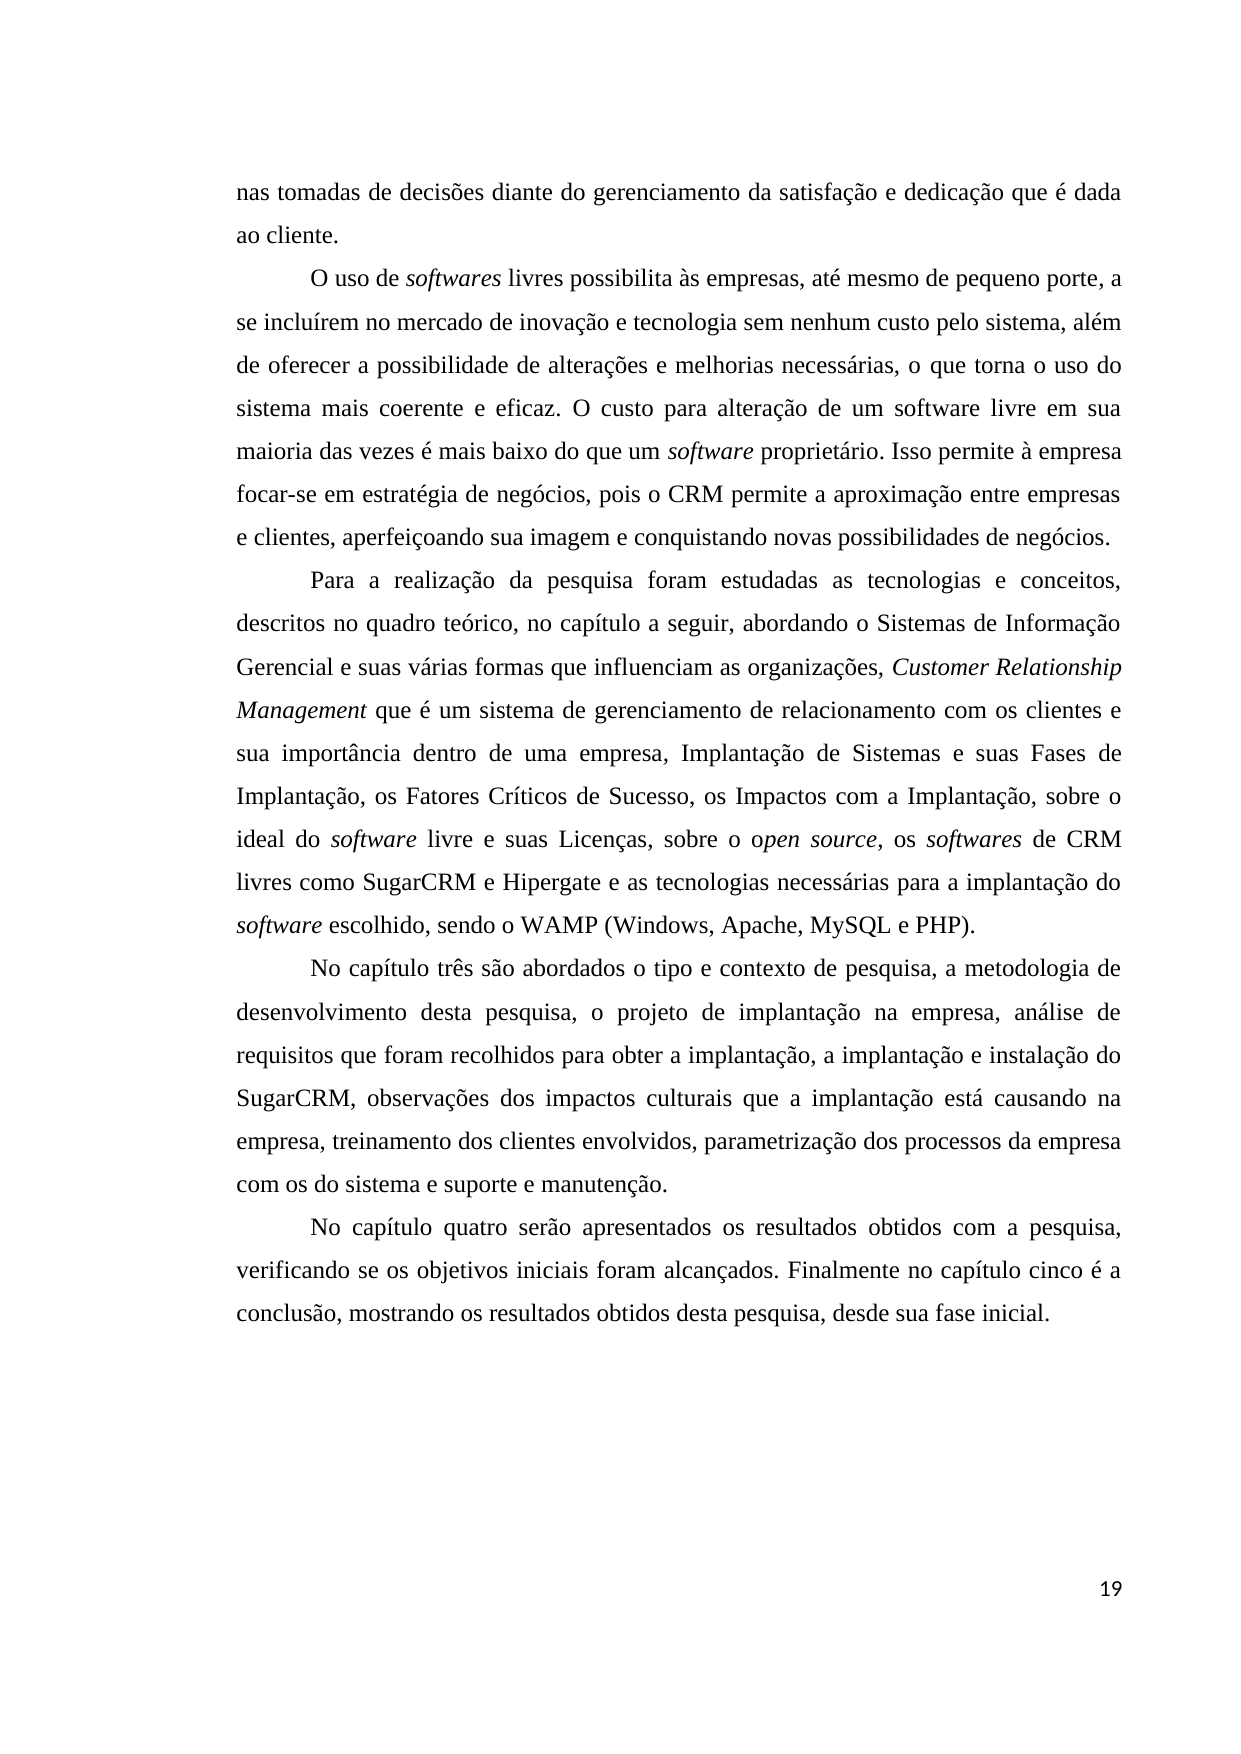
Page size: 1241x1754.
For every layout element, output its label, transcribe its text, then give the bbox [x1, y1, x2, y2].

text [236, 177, 1122, 249]
text O uso de softwares livres possibilita às empresas, até mesmo de pequeno porte, a se incluírem no mercado de inovação e tecnologia sem nenhum custo pelo sistema, além de oferecer a possibilidade de alterações e melhorias necessárias, o que torna o uso do sistema mais coerente e eficaz. O custo para alteração de um software livre em sua maioria das vezes é mais baixo do que um software proprietário. Isso permite à empresa focar-se em estratégia de negócios, pois o CRM permite a aproximação entre empresas e clientes, aperfeiçoando sua imagem e conquistando novas possibilidades de negócios. [236, 263, 1122, 551]
text No capítulo três são abordados o tipo e contexto de pesquisa, a metodologia de desenvolvimento desta pesquisa, o projeto de implantação na empresa, análise de requisitos que foram recolhidos para obter a implantação, a implantação e instalação do SugarCRM, observações dos impactos culturais que a implantação está causando na empresa, treinamento dos clientes envolvidos, parametrização dos processos da empresa com os do sistema e suporte e manutenção. [236, 953, 1122, 1198]
text Para a realização da pesquisa foram estudadas as tecnologias e conceitos, descritos no quadro teórico, no capítulo a seguir, abordando o Sistemas de Informação Gerencial e suas várias formas que influenciam as organizações, Customer Relationship Management que é um sistema de gerenciamento de relacionamento com os clientes e sua importância dentro de uma empresa, Implantação de Sistemas e suas Fases de Implantação, os Fatores Críticos de Sucesso, os Impactos com a Implantação, sobre o ideal do software livre e suas Licenças, sobre o open source, os softwares de CRM livres como SugarCRM e Hipergate e as tecnologias necessárias para a implantação do software escolhido, sendo o WAMP (Windows, Apache, MySQL e PHP). [236, 565, 1122, 939]
text No capítulo quatro serão apresentados os resultados obtidos com a pesquisa, verificando se os objetivos iniciais foram alcançados. Finalmente no capítulo cinco é a conclusão, mostrando os resultados obtidos desta pesquisa, desde sua fase inicial. [236, 1212, 1122, 1327]
